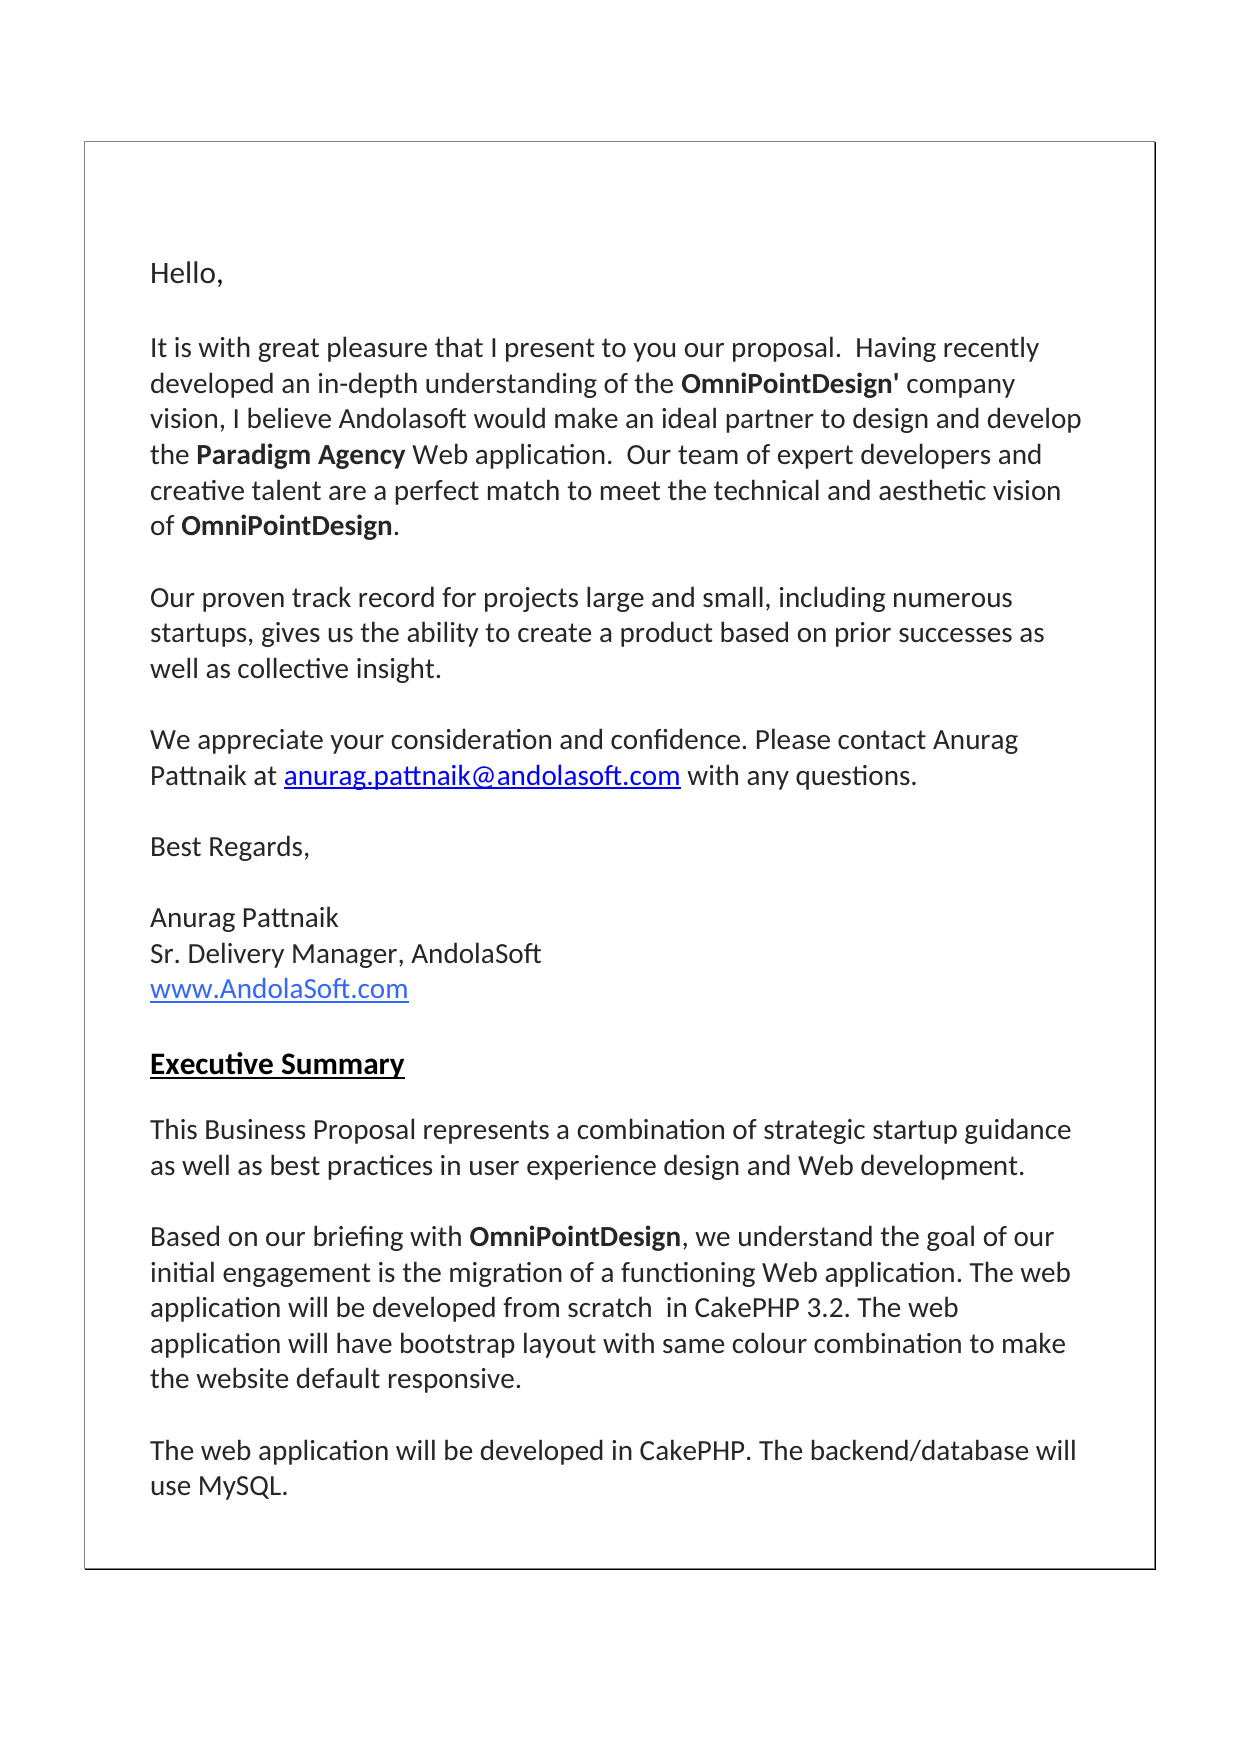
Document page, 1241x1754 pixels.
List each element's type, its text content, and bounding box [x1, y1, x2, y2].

text Executive Summary [150, 1044, 1089, 1082]
text Best Regards, [150, 828, 1089, 864]
text It is with great pleasure that I present to you our proposal. Having recently developed an in-depth understanding of the OmniPointDesign' company vision, I believe Andolasoft would make an ideal partner to design and develop the Paradigm Agency Web application. Our team of expert developers and creative talent are a perfect match to meet the technical and aesthetic vision of OmniPointDesign. [150, 329, 1089, 543]
text Anurag Pattnaik [150, 899, 1089, 935]
text The web application will be developed in CakePHP. The backend/database will use MySQL. [150, 1432, 1089, 1503]
text Sr. Delivery Manager, AndolaSoft [150, 935, 1089, 971]
text Based on our briefing with OmniPointDesign, we understand the goal of our initial engagement is the migration of a functioning Web application. The web application will be developed from scratch in CakePHP 3.2. The web application will have bootstrap layout with same colour combination to make the website default responsive. [150, 1218, 1089, 1396]
text www.AndolaSoft.com [150, 971, 1089, 1006]
text Hello, [150, 253, 1089, 291]
text We appreciate your consideration and confidence. Please contact Anurag Pattnaik at anurag.pattnaik@andolasoft.com with any questions. [150, 721, 1089, 792]
text Our proven track record for projects large and small, including numerous startups, gives us the ability to create a product based on prior successes as well as collective insight. [150, 579, 1089, 686]
text This Business Proposal represents a combination of strategic startup guidance as well as best practices in user experience design and Web development. [150, 1111, 1089, 1182]
